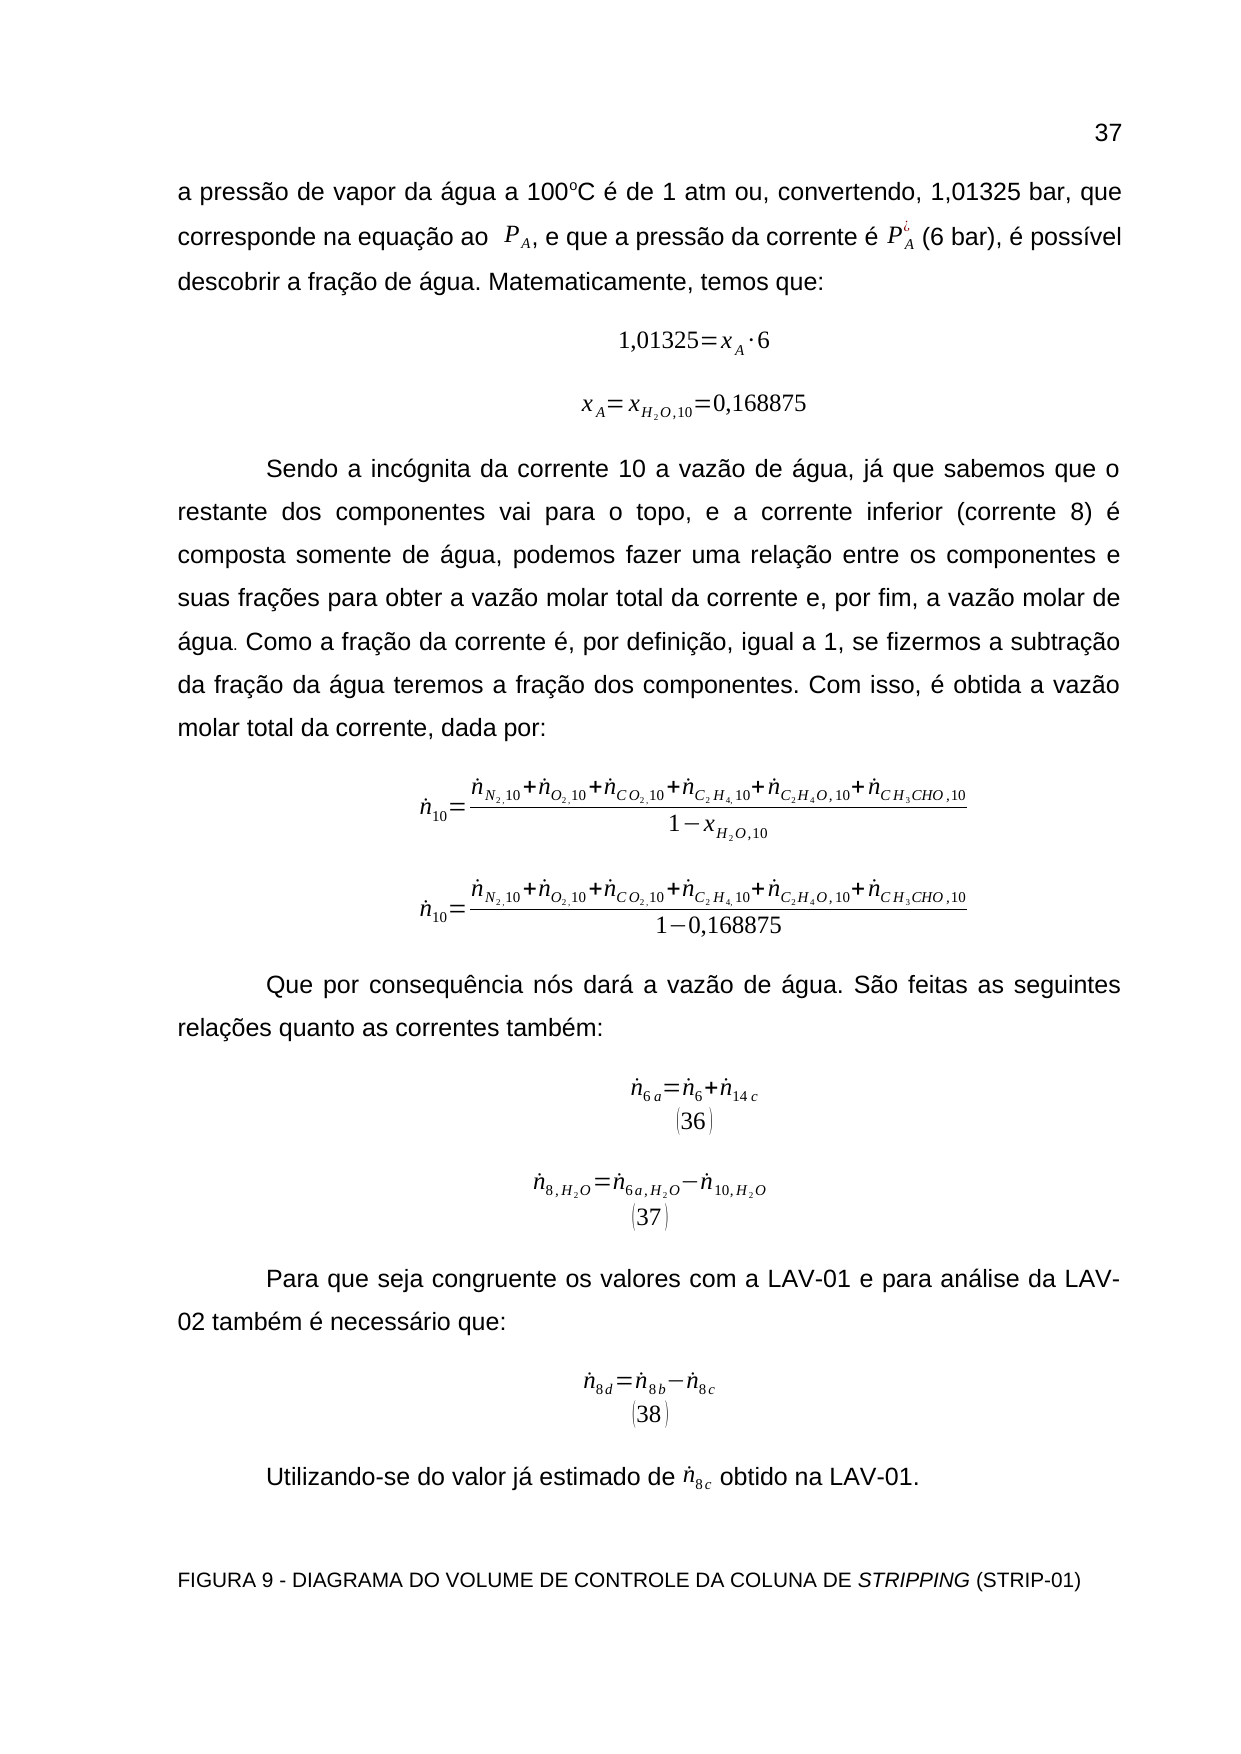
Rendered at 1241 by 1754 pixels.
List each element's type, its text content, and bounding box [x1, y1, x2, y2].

text Sendo a incógnita da corrente 10 a vazão de água, já que sabemos que o restante dos componentes vai para o topo, e a corrente inferior (corrente 8) é composta somente de água, podemos fazer uma relação entre os componentes e suas frações para obter a vazão molar total da corrente e, por fim, a vazão molar de água. Como a fração da corrente é, por definição, igual a 1, se fizermos a subtração da fração da água teremos a fração dos componentes. Com isso, é obtida a vazão molar total da corrente, dada por: [177, 454, 1122, 742]
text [177, 177, 1122, 296]
text Utilizando-se do valor já estimado de obtido na LAV-01. [177, 1461, 1122, 1492]
text Para que seja congruente os valores com a LAV-01 e para análise da LAV-02 também é necessário que: [177, 1264, 1122, 1336]
text Que por consequência nós dará a vazão de água. São feitas as seguintes relações quanto as correntes também: [177, 970, 1122, 1042]
